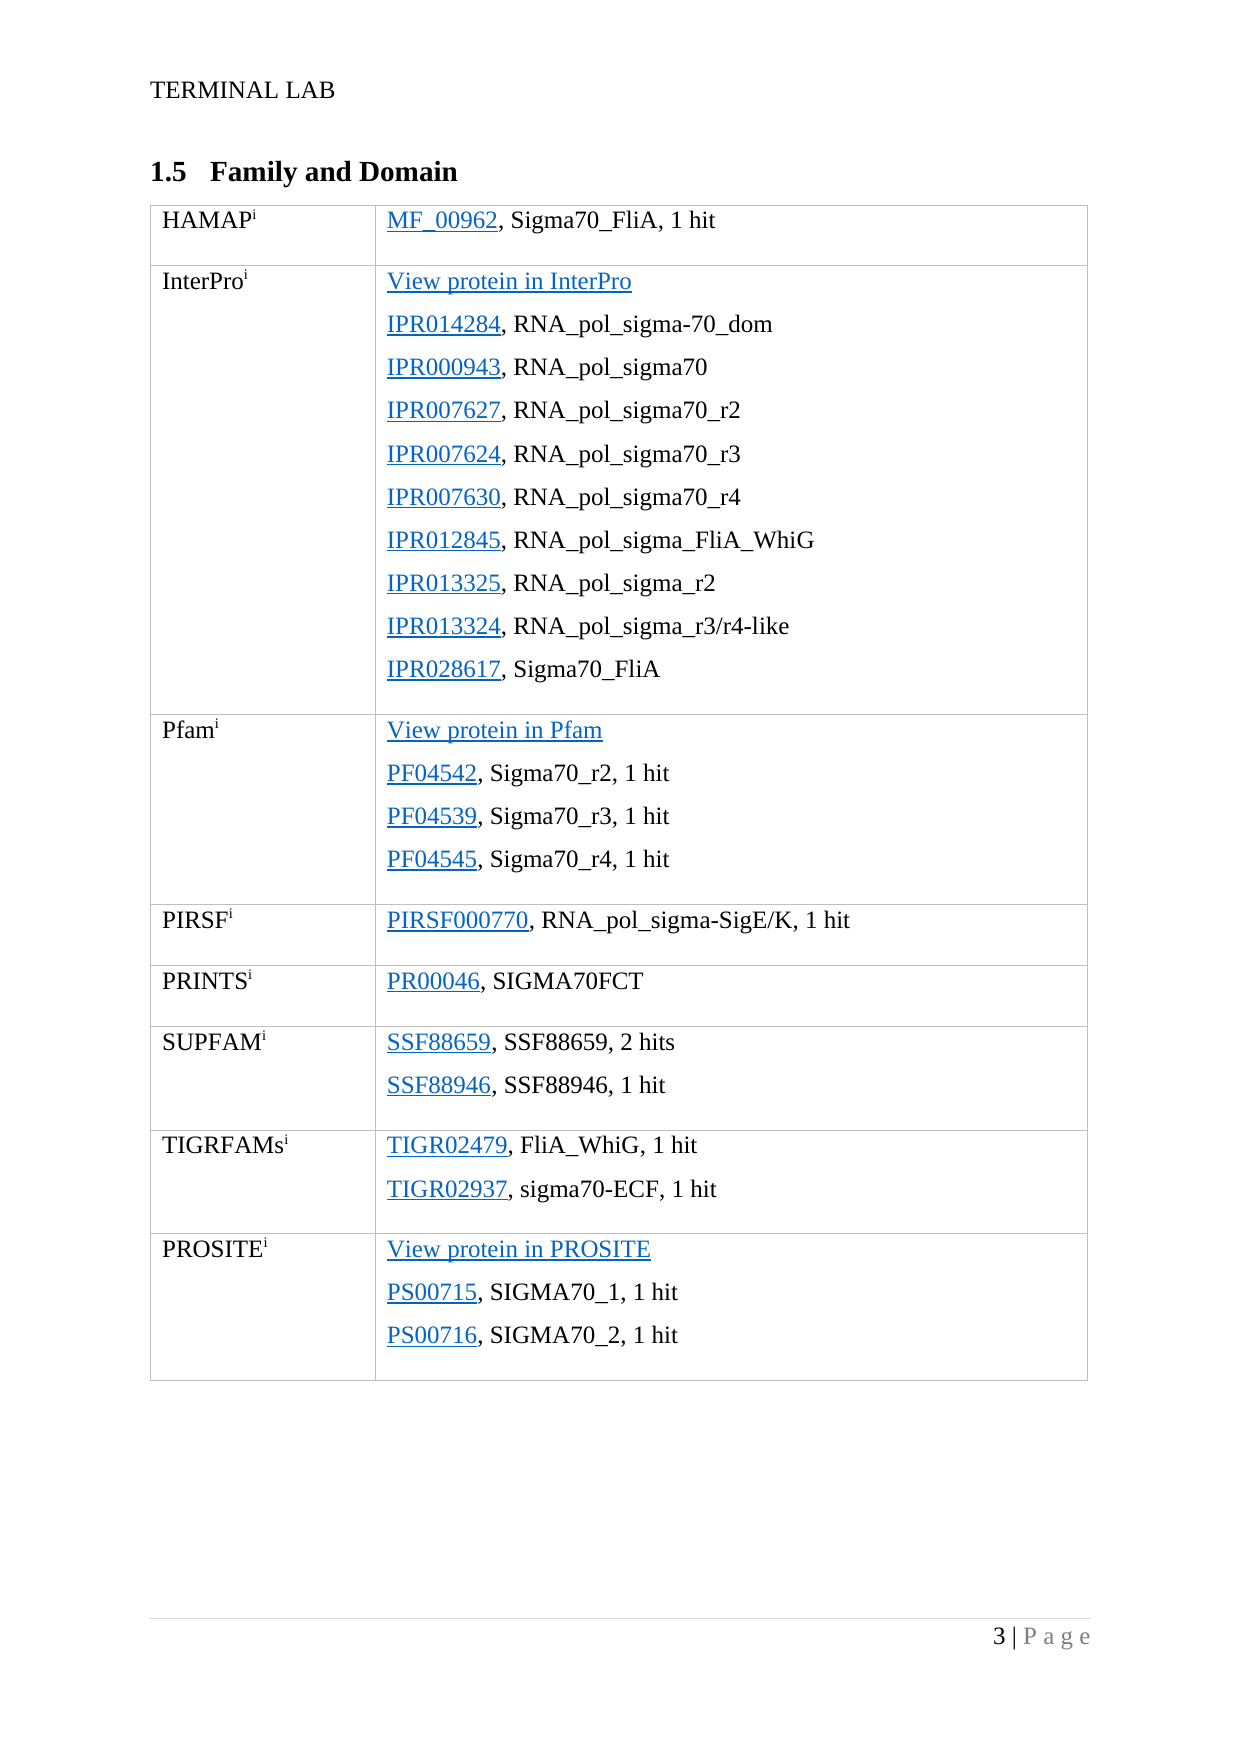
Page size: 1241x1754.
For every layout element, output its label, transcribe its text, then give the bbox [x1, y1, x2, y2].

table_header HAMAPi [151, 206, 375, 265]
table_cell View protein in InterPro IPR014284﻿, RNA_pol_sigma-70_dom IPR000943﻿, RNA_pol_sigma70 IPR007627﻿, RNA_pol_sigma70_r2 IPR007624﻿, RNA_pol_sigma70_r3 IPR007630﻿, RNA_pol_sigma70_r4 IPR012845﻿, RNA_pol_sigma_FliA_WhiG IPR013325﻿, RNA_pol_sigma_r2 IPR013324﻿, RNA_pol_sigma_r3/r4-like IPR028617﻿, Sigma70_FliA [376, 266, 1087, 714]
table_cell SSF88659﻿, SSF88659﻿, 2 hits SSF88946﻿, SSF88946﻿, 1 hit [376, 1027, 1087, 1129]
table_cell View protein in PROSITE PS00715﻿, SIGMA70_1﻿, 1 hit PS00716﻿, SIGMA70_2﻿, 1 hit [376, 1234, 1087, 1380]
table_cell InterProi [151, 266, 375, 714]
table_cell PIRSFi [151, 905, 375, 965]
table_header MF_00962﻿, Sigma70_FliA﻿, 1 hit [376, 206, 1087, 265]
table_cell SUPFAMi [151, 1027, 375, 1129]
table_cell PIRSF000770﻿, RNA_pol_sigma-SigE/K﻿, 1 hit [376, 905, 1087, 965]
subtitle Family and Domain [150, 154, 1090, 188]
table_cell View protein in Pfam PF04542﻿, Sigma70_r2﻿, 1 hit PF04539﻿, Sigma70_r3﻿, 1 hit PF04545﻿, Sigma70_r4﻿, 1 hit [376, 715, 1087, 904]
table_cell TIGR02479﻿, FliA_WhiG﻿, 1 hit TIGR02937﻿, sigma70-ECF﻿, 1 hit [376, 1131, 1087, 1233]
table_cell PRINTSi [151, 966, 375, 1026]
table_cell TIGRFAMsi [151, 1131, 375, 1233]
table_cell PROSITEi [151, 1234, 375, 1380]
table_cell Pfami [151, 715, 375, 904]
table_cell PR00046﻿, SIGMA70FCT [376, 966, 1087, 1026]
